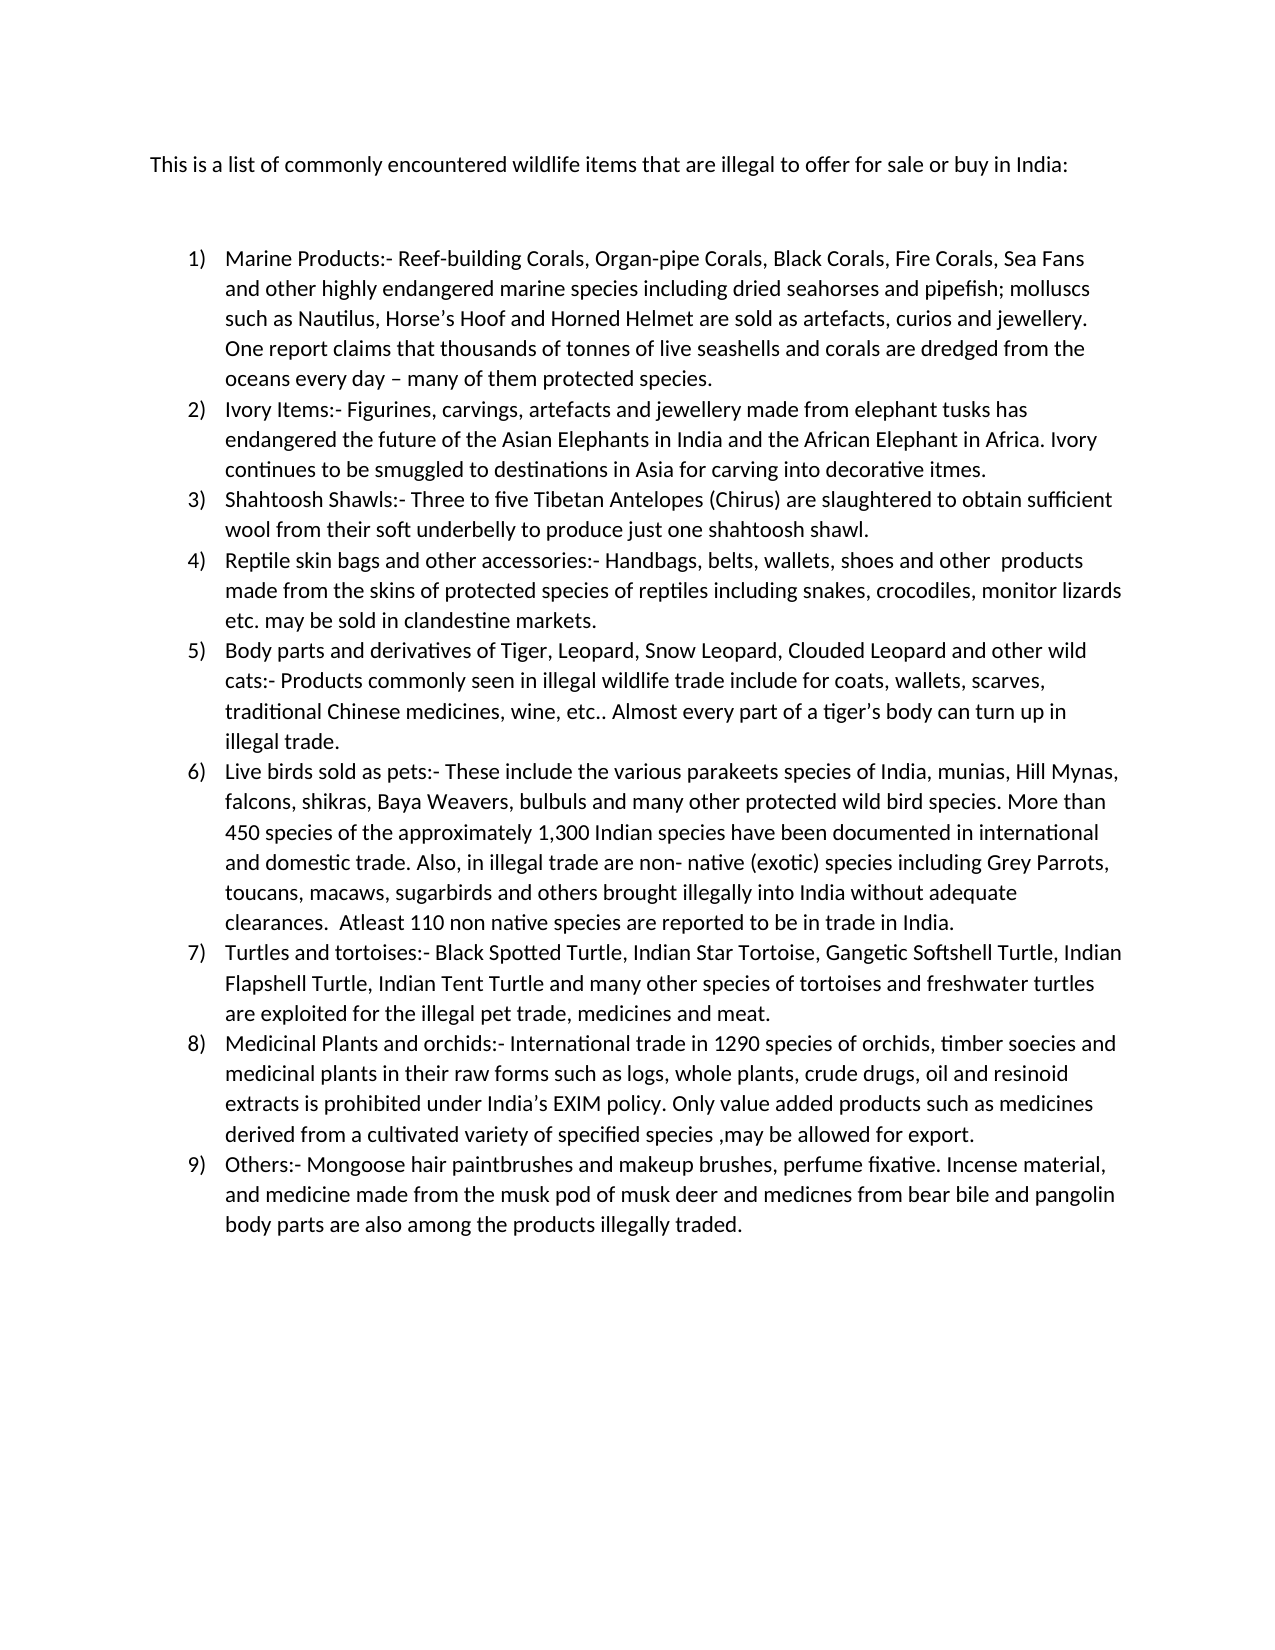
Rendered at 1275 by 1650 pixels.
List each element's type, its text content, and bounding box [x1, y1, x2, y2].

list Body parts and derivatives of Tiger, Leopard, Snow Leopard, Clouded Leopard and other wild cats:- Products commonly seen in illegal wildlife trade include for coats, wallets, scarves, traditional Chinese medicines, wine, etc.. Almost every part of a tiger’s body can turn up in illegal trade. [187, 636, 1125, 755]
list Shahtoosh Shawls:- Three to five Tibetan Antelopes (Chirus) are slaughtered to obtain sufficient wool from their soft underbelly to produce just one shahtoosh shawl. [187, 485, 1125, 544]
list Marine Products:- Reef-building Corals, Organ-pipe Corals, Black Corals, Fire Corals, Sea Fans and other highly endangered marine species including dried seahorses and pipefish; molluscs such as Nautilus, Horse’s Hoof and Horned Helmet are sold as artefacts, curios and jewellery. [187, 244, 1125, 332]
list Medicinal Plants and orchids:- International trade in 1290 species of orchids, timber soecies and medicinal plants in their raw forms such as logs, whole plants, crude drugs, oil and resinoid extracts is prohibited under India’s EXIM policy. Only value added products such as medicines derived from a cultivated variety of specified species ,may be allowed for export. [187, 1029, 1125, 1148]
text This is a list of commonly encountered wildlife items that are illegal to offer for sale or buy in India: [150, 150, 1125, 178]
list Turtles and tortoises:- Black Spotted Turtle, Indian Star Tortoise, Gangetic Softshell Turtle, Indian Flapshell Turtle, Indian Tent Turtle and many other species of tortoises and freshwater turtles are exploited for the illegal pet trade, medicines and meat. [187, 938, 1125, 1027]
list Live birds sold as pets:- These include the various parakeets species of India, munias, Hill Mynas, falcons, shikras, Baya Weavers, bulbuls and many other protected wild bird species. More than 450 species of the approximately 1,300 Indian species have been documented in international and domestic trade. Also, in illegal trade are non- native (exotic) species including Grey Parrots, toucans, macaws, sugarbirds and others brought illegally into India without adequate clearances. Atleast 110 non native species are reported to be in trade in India. [187, 757, 1125, 936]
list Others:- Mongoose hair paintbrushes and makeup brushes, perfume fixative. Incense material, and medicine made from the musk pod of musk deer and medicnes from bear bile and pangolin body parts are also among the products illegally traded. [187, 1150, 1125, 1238]
list Ivory Items:- Figurines, carvings, artefacts and jewellery made from elephant tusks has endangered the future of the Asian Elephants in India and the African Elephant in Africa. Ivory continues to be smuggled to destinations in Asia for carving into decorative itmes. [187, 395, 1125, 483]
list Reptile skin bags and other accessories:- Handbags, belts, wallets, shoes and other products made from the skins of protected species of reptiles including snakes, crocodiles, monitor lizards etc. may be sold in clandestine markets. [187, 546, 1125, 634]
list One report claims that thousands of tonnes of live seashells and corals are dredged from the oceans every day – many of them protected species. [225, 334, 1125, 393]
